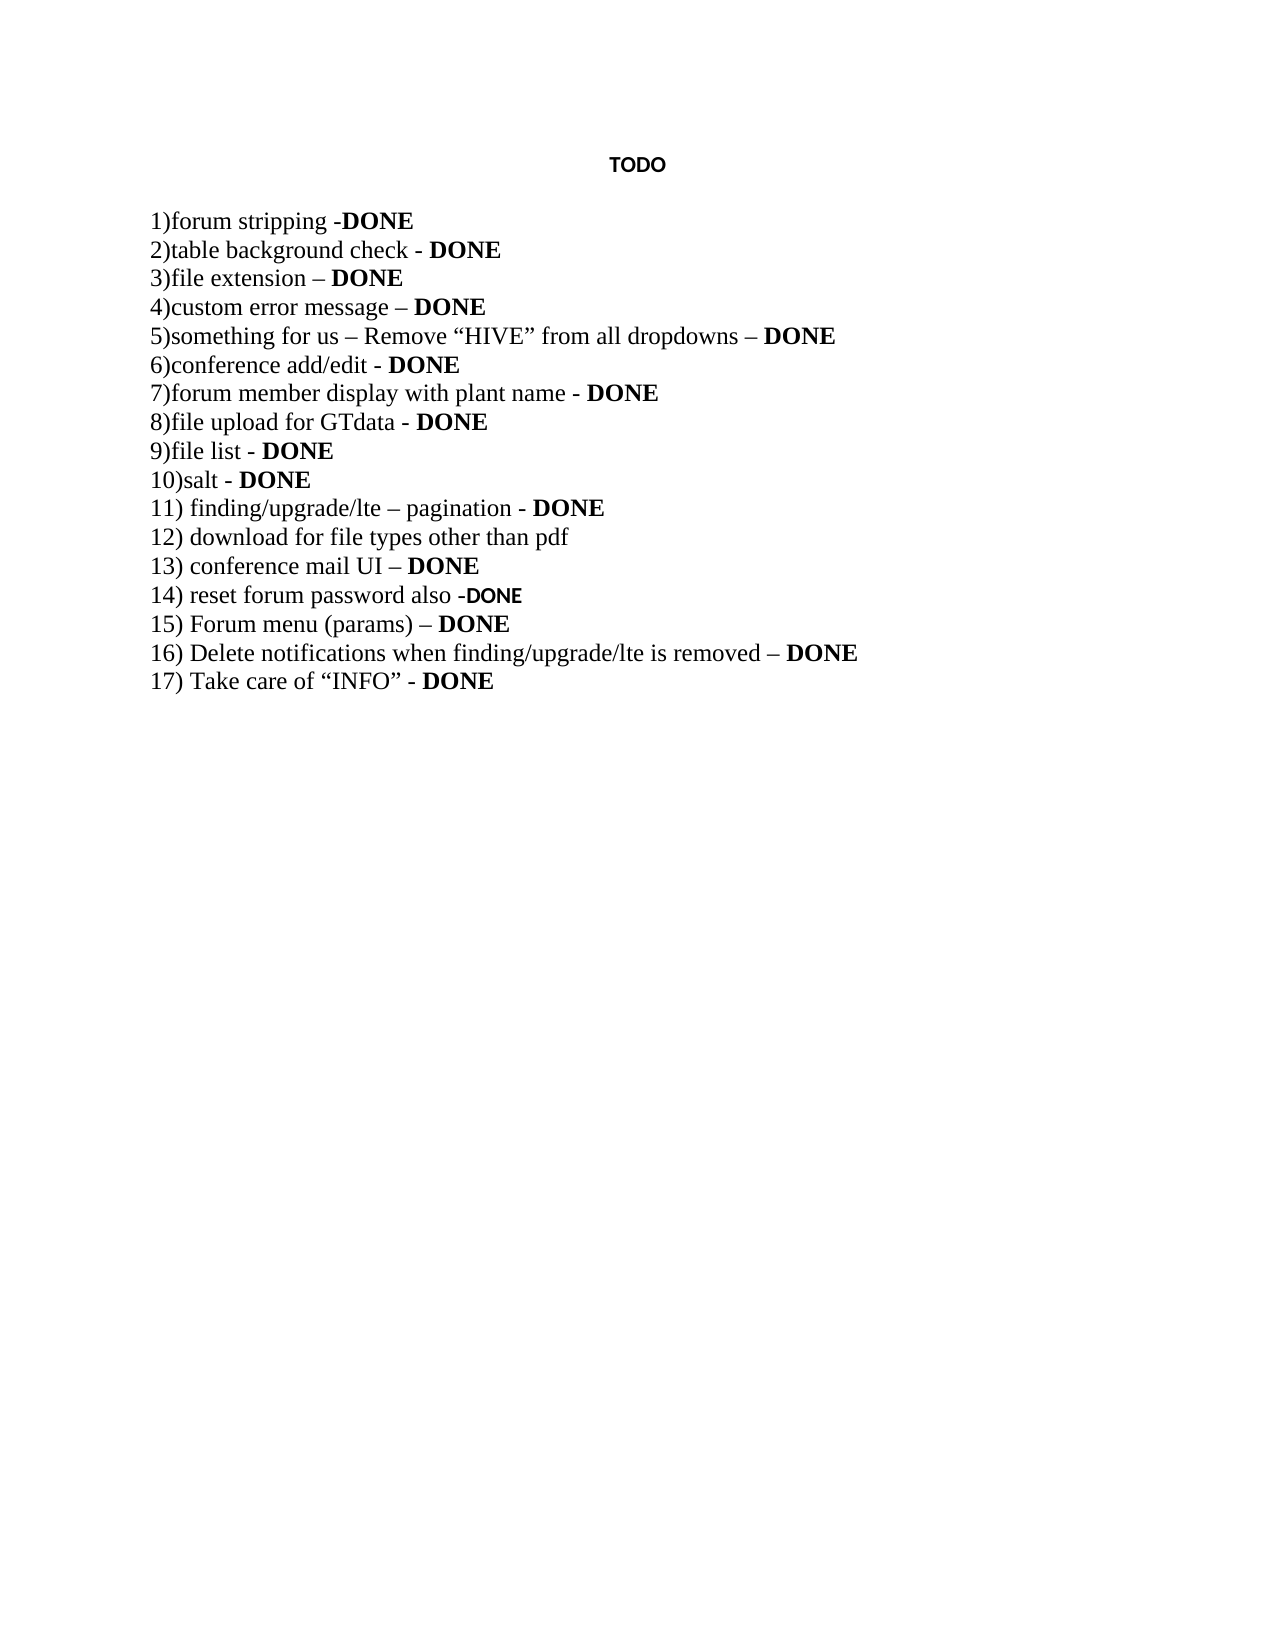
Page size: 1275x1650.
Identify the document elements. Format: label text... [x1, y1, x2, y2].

text 1)forum stripping -DONE [150, 206, 1125, 235]
text 8)file upload for GTdata - DONE [150, 407, 1125, 436]
text 10)salt - DONE [150, 465, 1125, 493]
text 4)custom error message – DONE [150, 292, 1125, 321]
text 12) download for file types other than pdf [150, 522, 1125, 551]
text 6)conference add/edit - DONE [150, 350, 1125, 378]
text 5)something for us – Remove “HIVE” from all dropdowns – DONE [150, 321, 1125, 350]
text 13) conference mail UI – DONE [150, 551, 1125, 580]
text 2)table background check - DONE [150, 235, 1125, 263]
text 7)forum member display with plant name - DONE [150, 378, 1125, 407]
text 15) Forum menu (params) – DONE [150, 609, 1125, 638]
text 11) finding/upgrade/lte – pagination - DONE [150, 493, 1125, 522]
text 14) reset forum password also -DONE [150, 580, 1125, 609]
text 16) Delete notifications when finding/upgrade/lte is removed – DONE [150, 638, 1125, 666]
text 3)file extension – DONE [150, 263, 1125, 292]
text 9)file list - DONE [150, 436, 1125, 465]
text 17) Take care of “INFO” - DONE [150, 666, 1125, 695]
text TODO [150, 150, 1125, 178]
